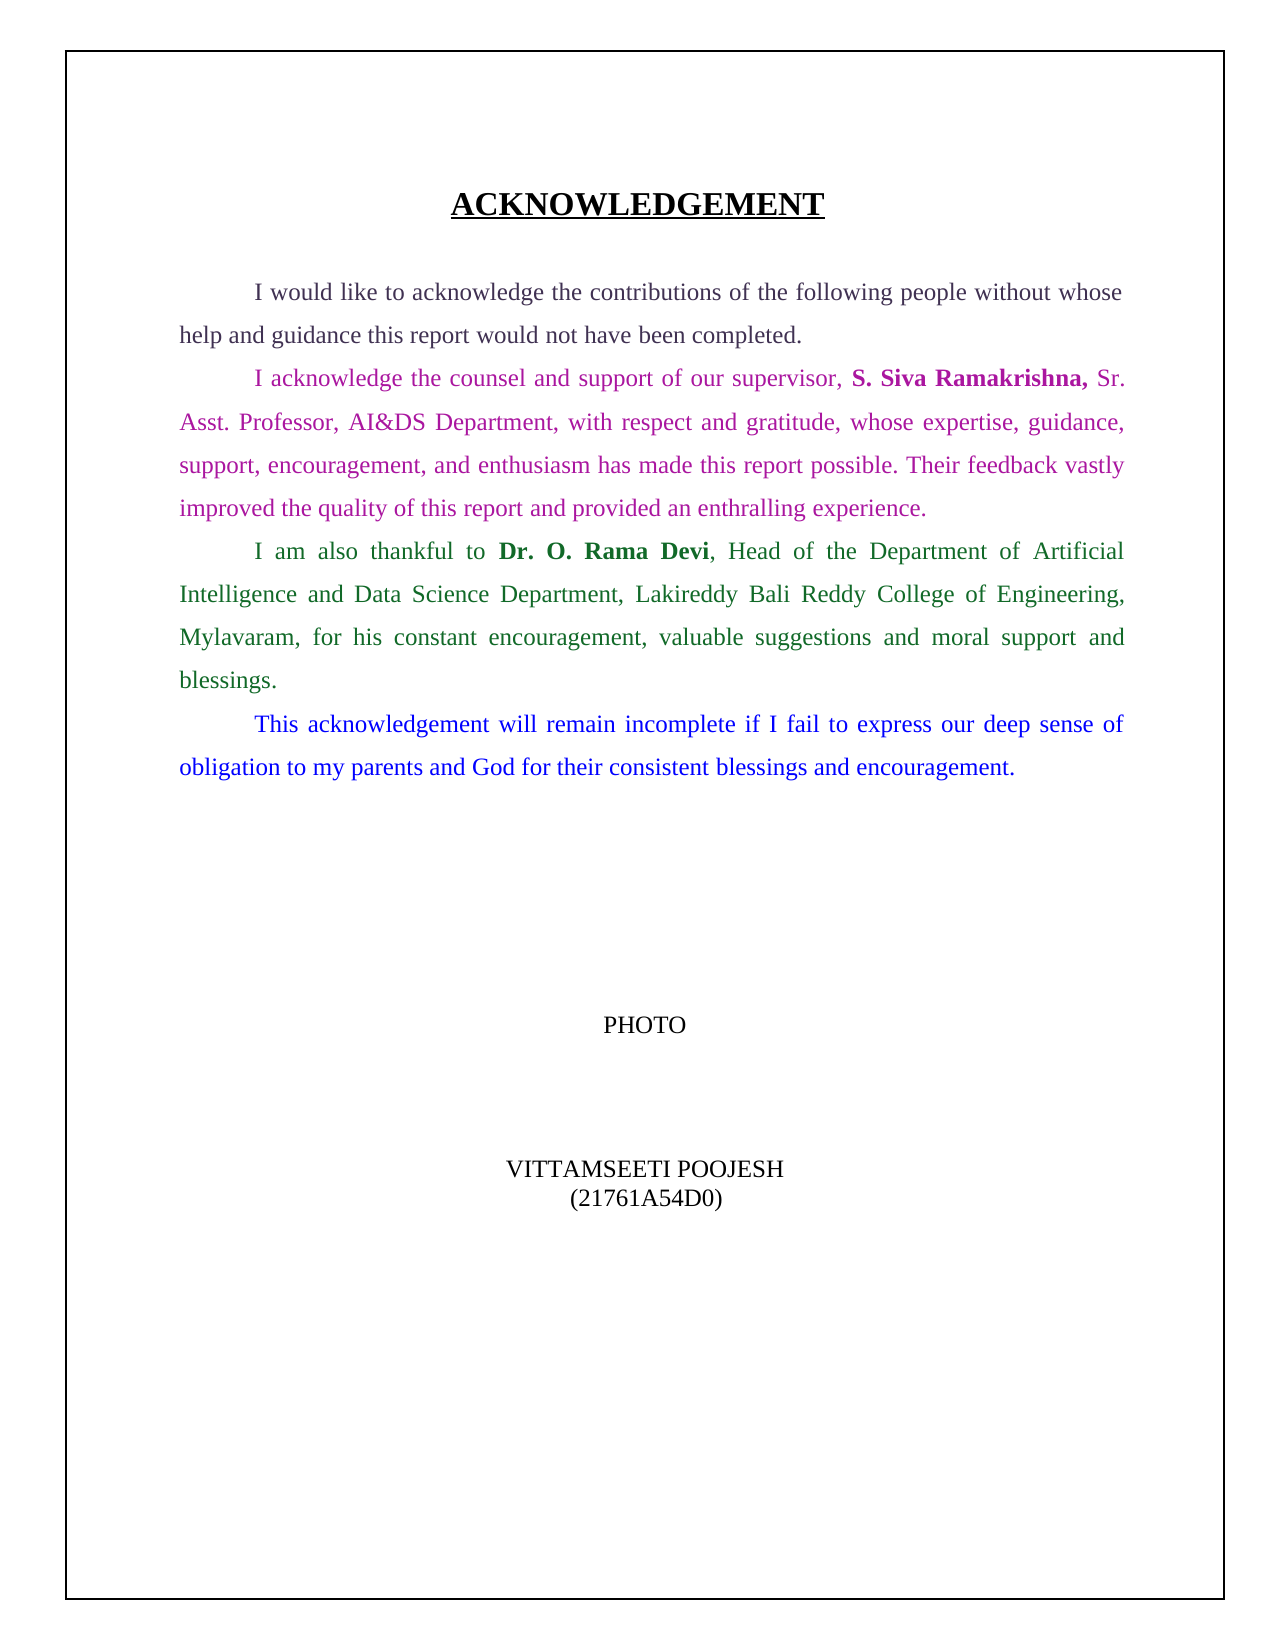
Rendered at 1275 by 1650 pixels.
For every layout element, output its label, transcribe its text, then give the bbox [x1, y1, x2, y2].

text I am also thankful to Dr. O. Rama Devi, Head of the Department of Artificial Intelligence and Data Science Department, Lakireddy Bali Reddy College of Engineering, Mylavaram, for his constant encouragement, valuable suggestions and moral support and blessings. [179, 536, 1125, 694]
text ACKNOWLEDGEMENT [292, 184, 983, 222]
text (21761A54D0) [104, 1183, 1185, 1212]
text I would like to acknowledge the contributions of the following people without whose help and guidance this report would not have been completed. [179, 277, 1124, 349]
text This acknowledgement will remain incomplete if I fail to express our deep sense of obligation to my parents and God for their consistent blessings and encouragement. [179, 709, 1125, 781]
text VITTAMSEETI POOJESH [104, 1154, 1185, 1183]
text I acknowledge the counsel and support of our supervisor, S. Siva Ramakrishna, Sr. Asst. Professor, AI&DS Department, with respect and gratitude, whose expertise, guidance, support, encouragement, and enthusiasm has made this report possible. Their feedback vastly improved the quality of this report and provided an enthralling experience. [179, 363, 1126, 522]
text PHOTO [104, 1010, 1185, 1039]
